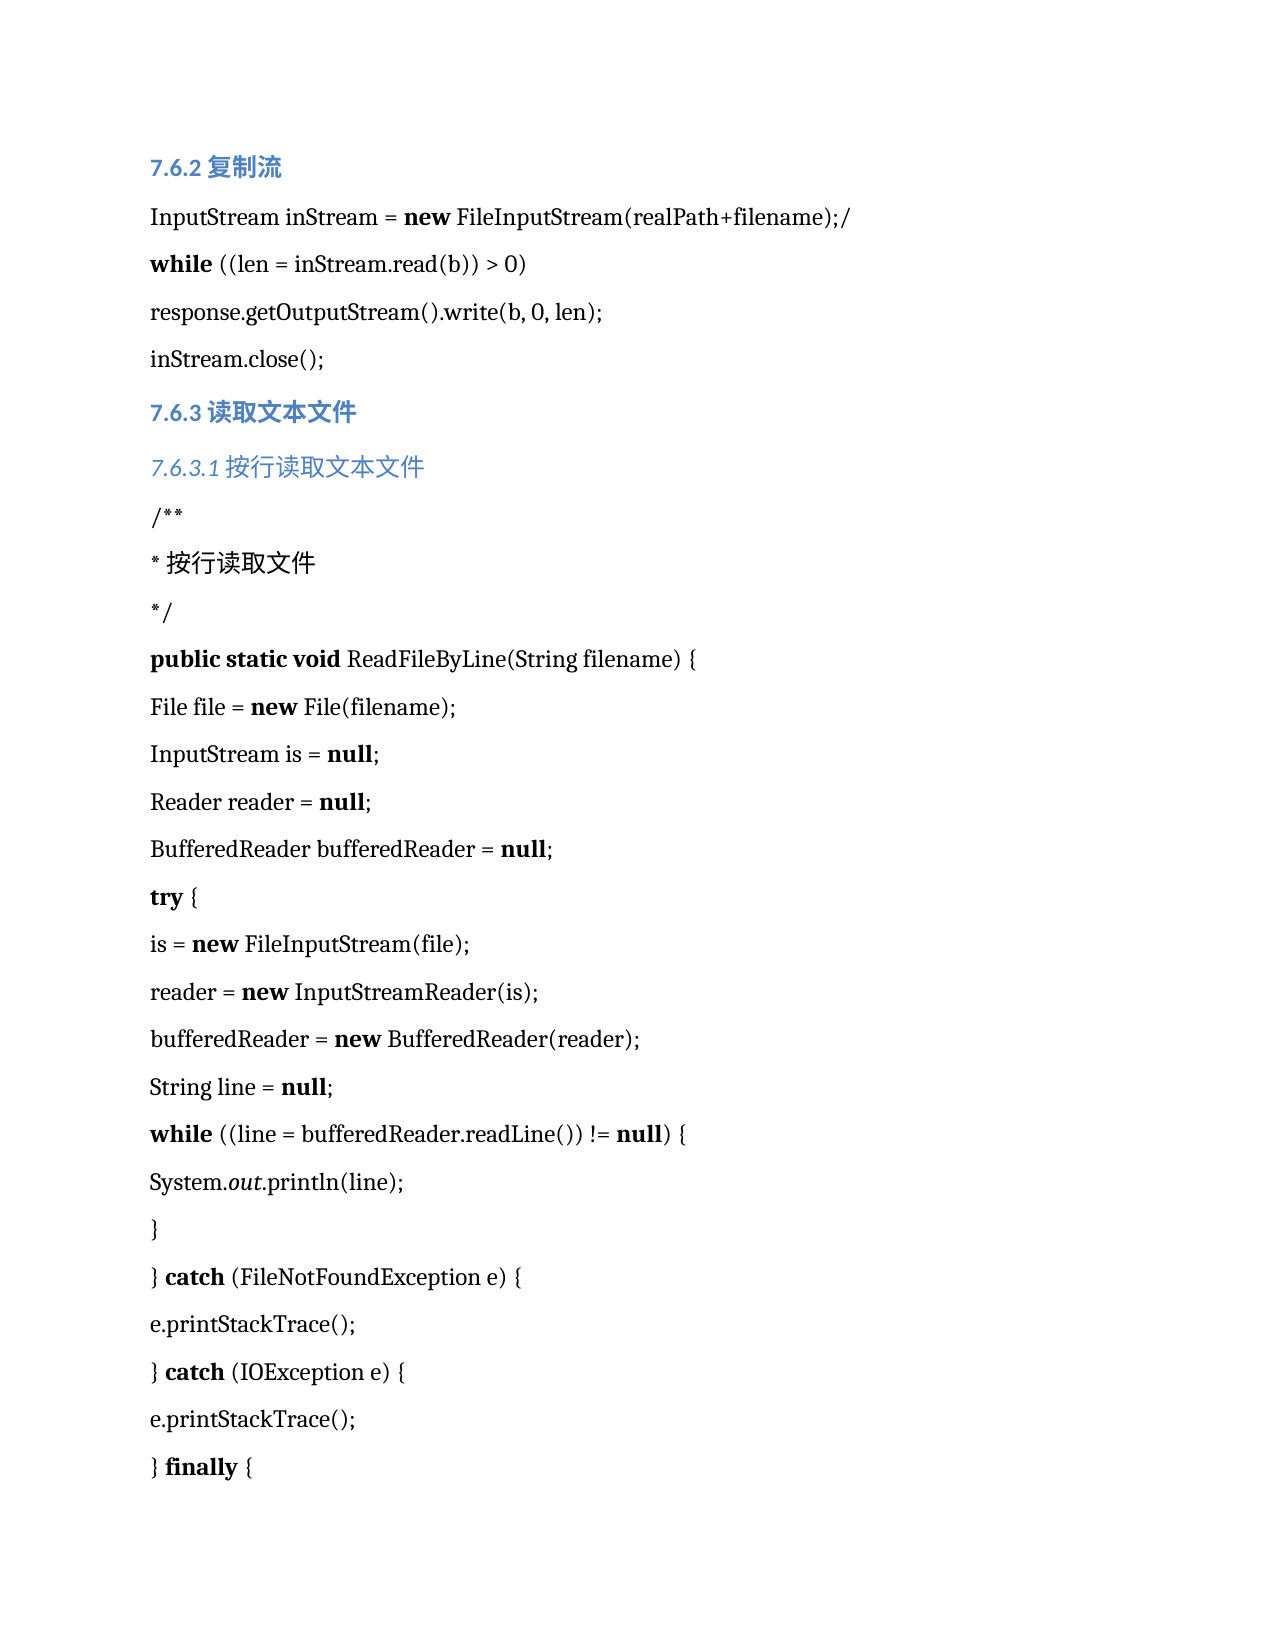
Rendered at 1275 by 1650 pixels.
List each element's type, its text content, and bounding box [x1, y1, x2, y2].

text String line = null; [150, 1073, 1125, 1101]
text inStream.close(); [150, 345, 1125, 374]
text response.getOutputStream().write(b, 0, len); [150, 298, 1125, 327]
text /** [150, 503, 1125, 531]
text InputStream is = null; [150, 740, 1125, 769]
text } finally { [150, 1453, 1125, 1481]
text Reader reader = null; [150, 788, 1125, 816]
text } catch (FileNotFoundException e) { [150, 1263, 1125, 1291]
text bufferedReader = new BufferedReader(reader); [150, 1025, 1125, 1054]
text BufferedReader bufferedReader = null; [150, 835, 1125, 864]
text } catch (IOException e) { [150, 1358, 1125, 1386]
text is = new FileInputStream(file); [150, 930, 1125, 959]
text while ((len = inStream.read(b)) > 0) [150, 250, 1125, 279]
text File file = new File(filename); [150, 693, 1125, 721]
text InputStream inStream = new FileInputStream(realPath+filename);/ [150, 203, 1125, 232]
text } [150, 1215, 1125, 1244]
text e.printStackTrace(); [150, 1310, 1125, 1339]
text e.printStackTrace(); [150, 1405, 1125, 1434]
text public static void ReadFileByLine(String filename) { [150, 645, 1125, 674]
text System.out.println(line); [150, 1168, 1125, 1196]
text reader = new InputStreamReader(is); [150, 978, 1125, 1006]
text try { [150, 883, 1125, 911]
text * 按行读取文件 [150, 550, 1125, 579]
subtitle 7.6.2 复制流 [150, 150, 1125, 184]
text while ((line = bufferedReader.readLine()) != null) { [150, 1120, 1125, 1149]
subtitle 7.6.3.1 按行读取文本文件 [150, 450, 1125, 484]
subtitle 7.6.3 读取文本文件 [150, 395, 1125, 429]
text */ [150, 598, 1125, 626]
